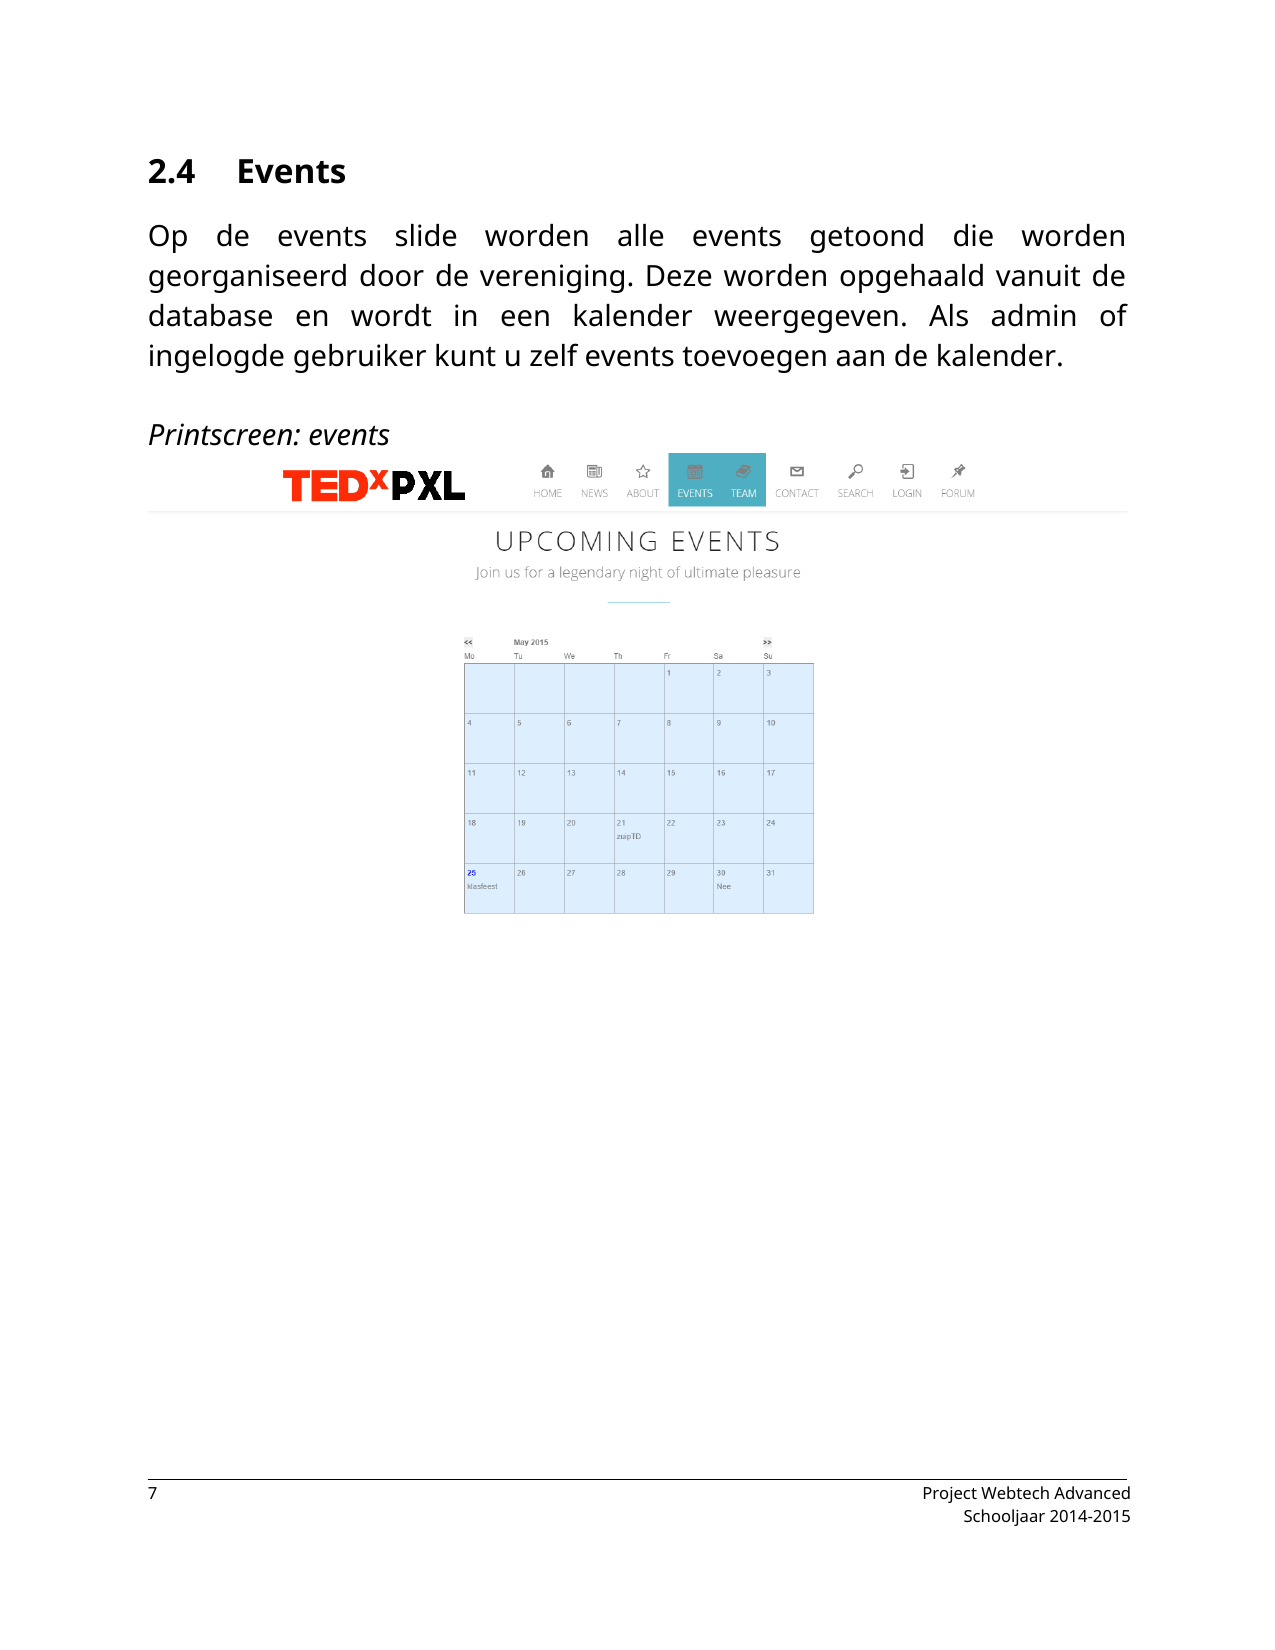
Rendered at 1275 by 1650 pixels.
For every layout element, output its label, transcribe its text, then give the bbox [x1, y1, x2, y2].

text Events [148, 148, 1127, 193]
text Op de events slide worden alle events getoond die worden georganiseerd door de vereniging. Deze worden opgehaald vanuit de database en wordt in een kalender weergegeven. Als admin of ingelogde gebruiker kunt u zelf events toevoegen aan de kalender. [148, 216, 1127, 374]
picture [147, 453, 1128, 930]
text Printscreen: events [148, 414, 1127, 453]
